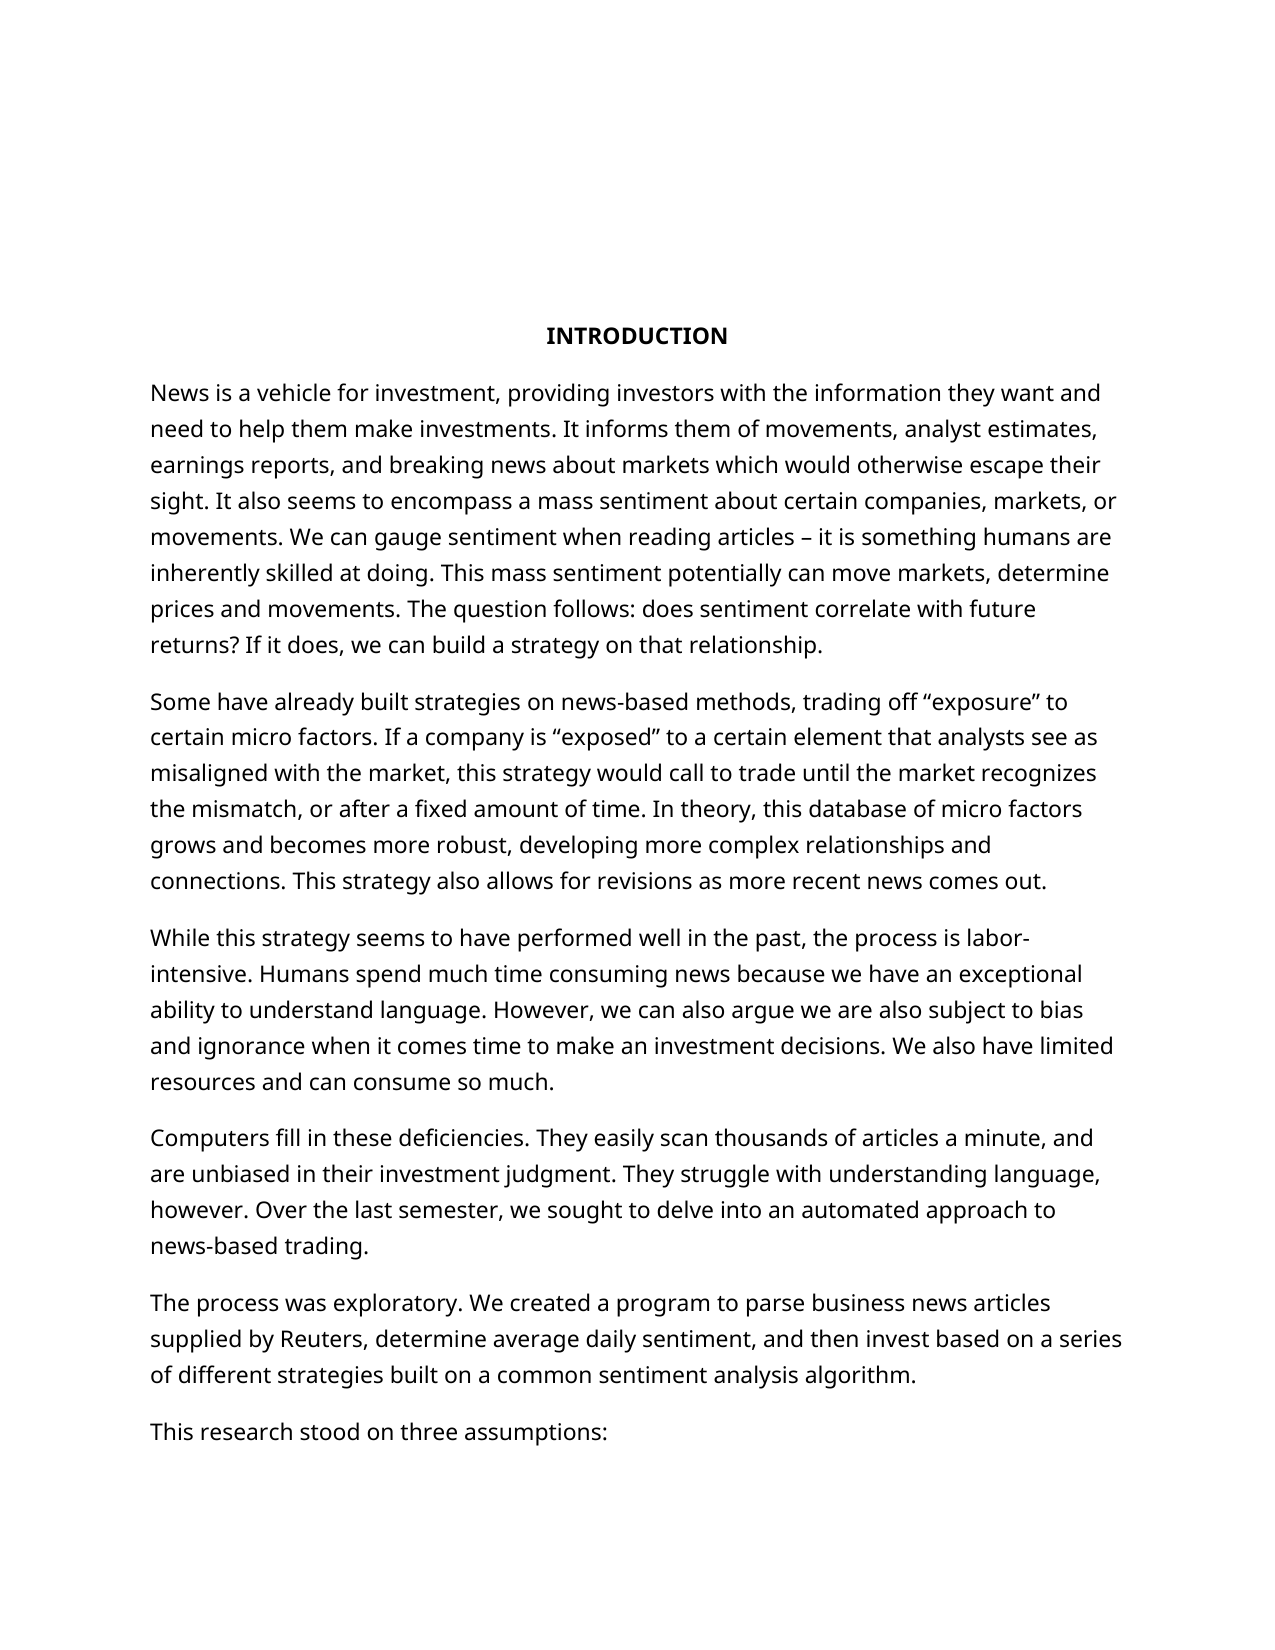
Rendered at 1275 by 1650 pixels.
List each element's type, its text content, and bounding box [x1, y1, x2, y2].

text The process was exploratory. We created a program to parse business news articles supplied by Reuters, determine average daily sentiment, and then invest based on a series of different strategies built on a common sentiment analysis algorithm. [150, 1287, 1125, 1390]
text This research stood on three assumptions: [150, 1416, 1125, 1447]
text Computers fill in these deficiencies. They easily scan thousands of articles a minute, and are unbiased in their investment judgment. They struggle with understanding language, however. Over the last semester, we sought to delve into an automated approach to news-based trading. [150, 1122, 1125, 1261]
text Some have already built strategies on news-based methods, trading off “exposure” to certain micro factors. If a company is “exposed” to a certain element that analysts see as misaligned with the market, this strategy would call to trade until the market recognizes the mismatch, or after a fixed amount of time. In theory, this database of micro factors grows and becomes more robust, developing more complex relationships and connections. This strategy also allows for revisions as more recent news comes out. [150, 685, 1125, 896]
text INTRODUCTION [150, 320, 1125, 352]
text News is a vehicle for investment, providing investors with the information they want and need to help them make investments. It informs them of movements, analyst estimates, earnings reports, and breaking news about markets which would otherwise escape their sight. It also seems to encompass a mass sentiment about certain companies, markets, or movements. We can gauge sentiment when reading articles – it is something humans are inherently skilled at doing. This mass sentiment potentially can move markets, determine prices and movements. The question follows: does sentiment correlate with future returns? If it does, we can build a strategy on that relationship. [150, 377, 1125, 660]
text While this strategy seems to have performed well in the past, the process is labor-intensive. Humans spend much time consuming news because we have an exceptional ability to understand language. However, we can also argue we are also subject to bias and ignorance when it comes time to make an investment decisions. We also have limited resources and can consume so much. [150, 922, 1125, 1097]
